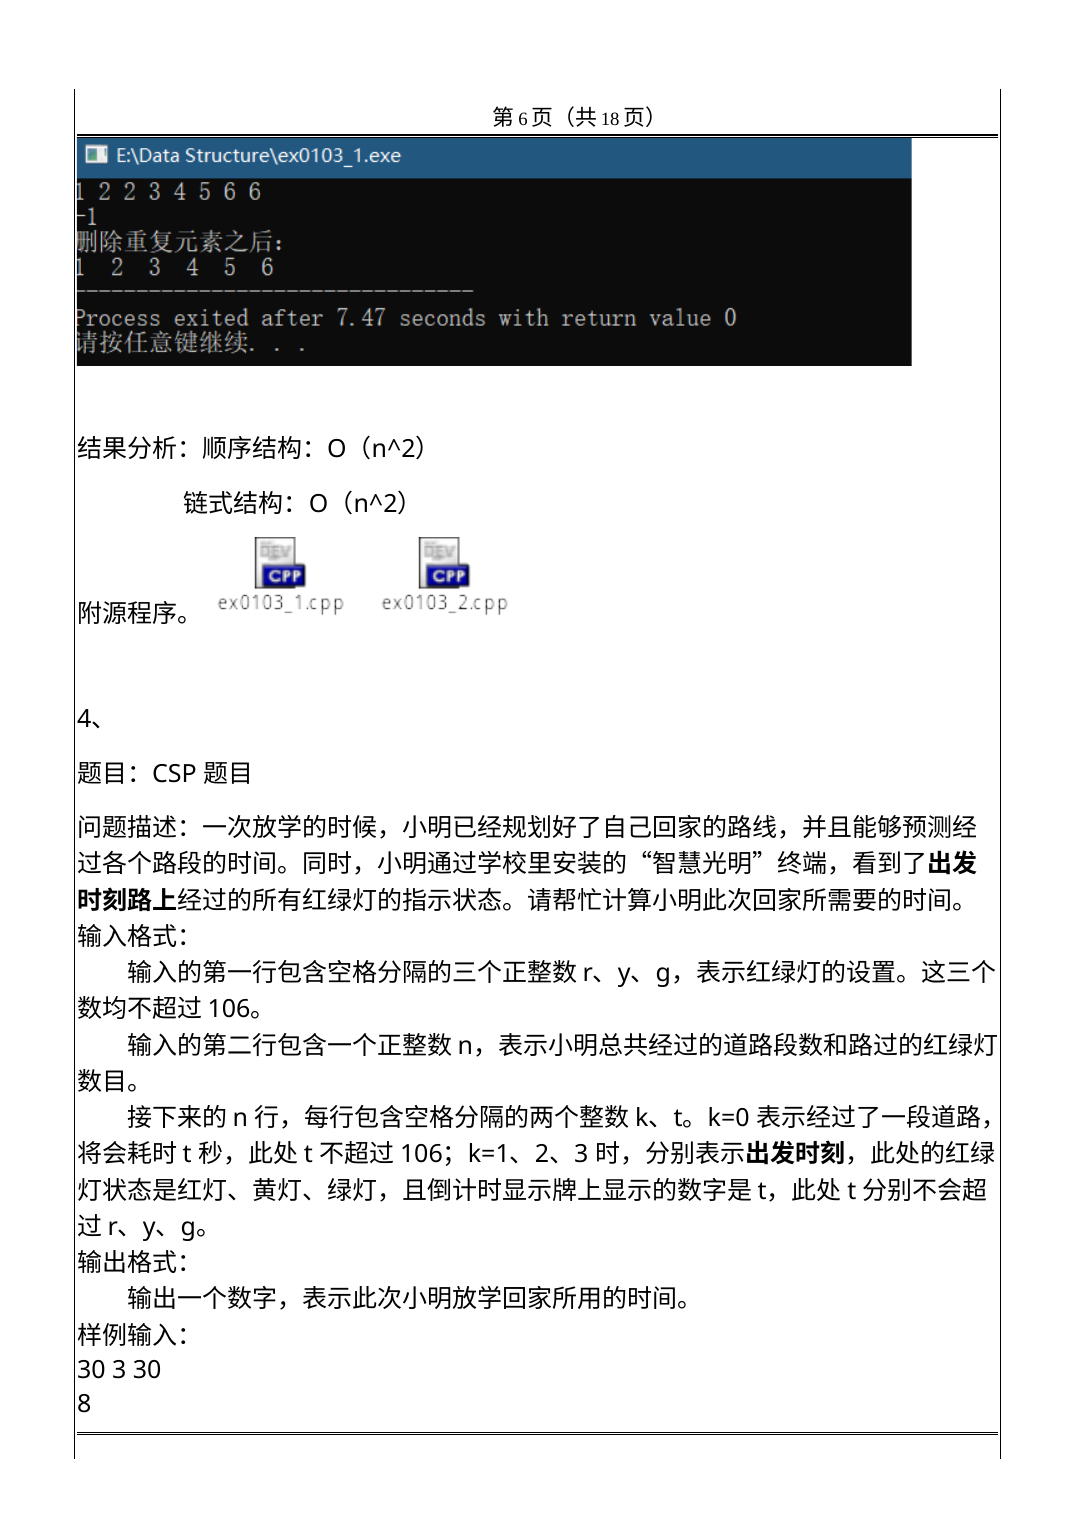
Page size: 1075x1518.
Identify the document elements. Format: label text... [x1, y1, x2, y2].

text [77, 1351, 998, 1419]
text 输入的第一行包含空格分隔的三个正整数 r、y、g，表示红绿灯的设置。这三个数均不超过 106。 输入的第二行包含一个正整数 n，表示小明总共经过的道路段数和路过的红绿灯数目。 接下来的 n 行，每行包含空格分隔的两个整数 k、t。k=0 表示经过了一段道路，将会耗时 t 秒，此处 t 不超过 106；k=1、2、3 时，分别表示出发时刻，此处的红绿灯状态是红灯、黄灯、绿灯，且倒计时显示牌上显示的数字是 t，此处 t 分别不会超过 r、y、g。 [77, 953, 998, 1243]
text 输出格式： [77, 1243, 998, 1279]
text 输入格式： [77, 916, 998, 953]
text 4、 [77, 699, 998, 735]
text 链式结构：O（n^2） [77, 483, 998, 519]
text 样例输入： [77, 1315, 998, 1351]
text 附源程序。 [77, 537, 998, 630]
text 结果分析：顺序结构：O（n^2） [77, 429, 998, 465]
picture [76, 137, 912, 366]
text 问题描述：一次放学的时候，小明已经规划好了自己回家的路线，并且能够预测经过各个路段的时间。同时，小明通过学校里安装的“智慧光明”终端，看到了出发时刻路上经过的所有红绿灯的指示状态。请帮忙计算小明此次回家所需要的时间。 [77, 808, 998, 916]
text 题目：CSP 题目 [77, 753, 998, 789]
text 输出一个数字，表示此次小明放学回家所用的时间。 [77, 1279, 998, 1315]
